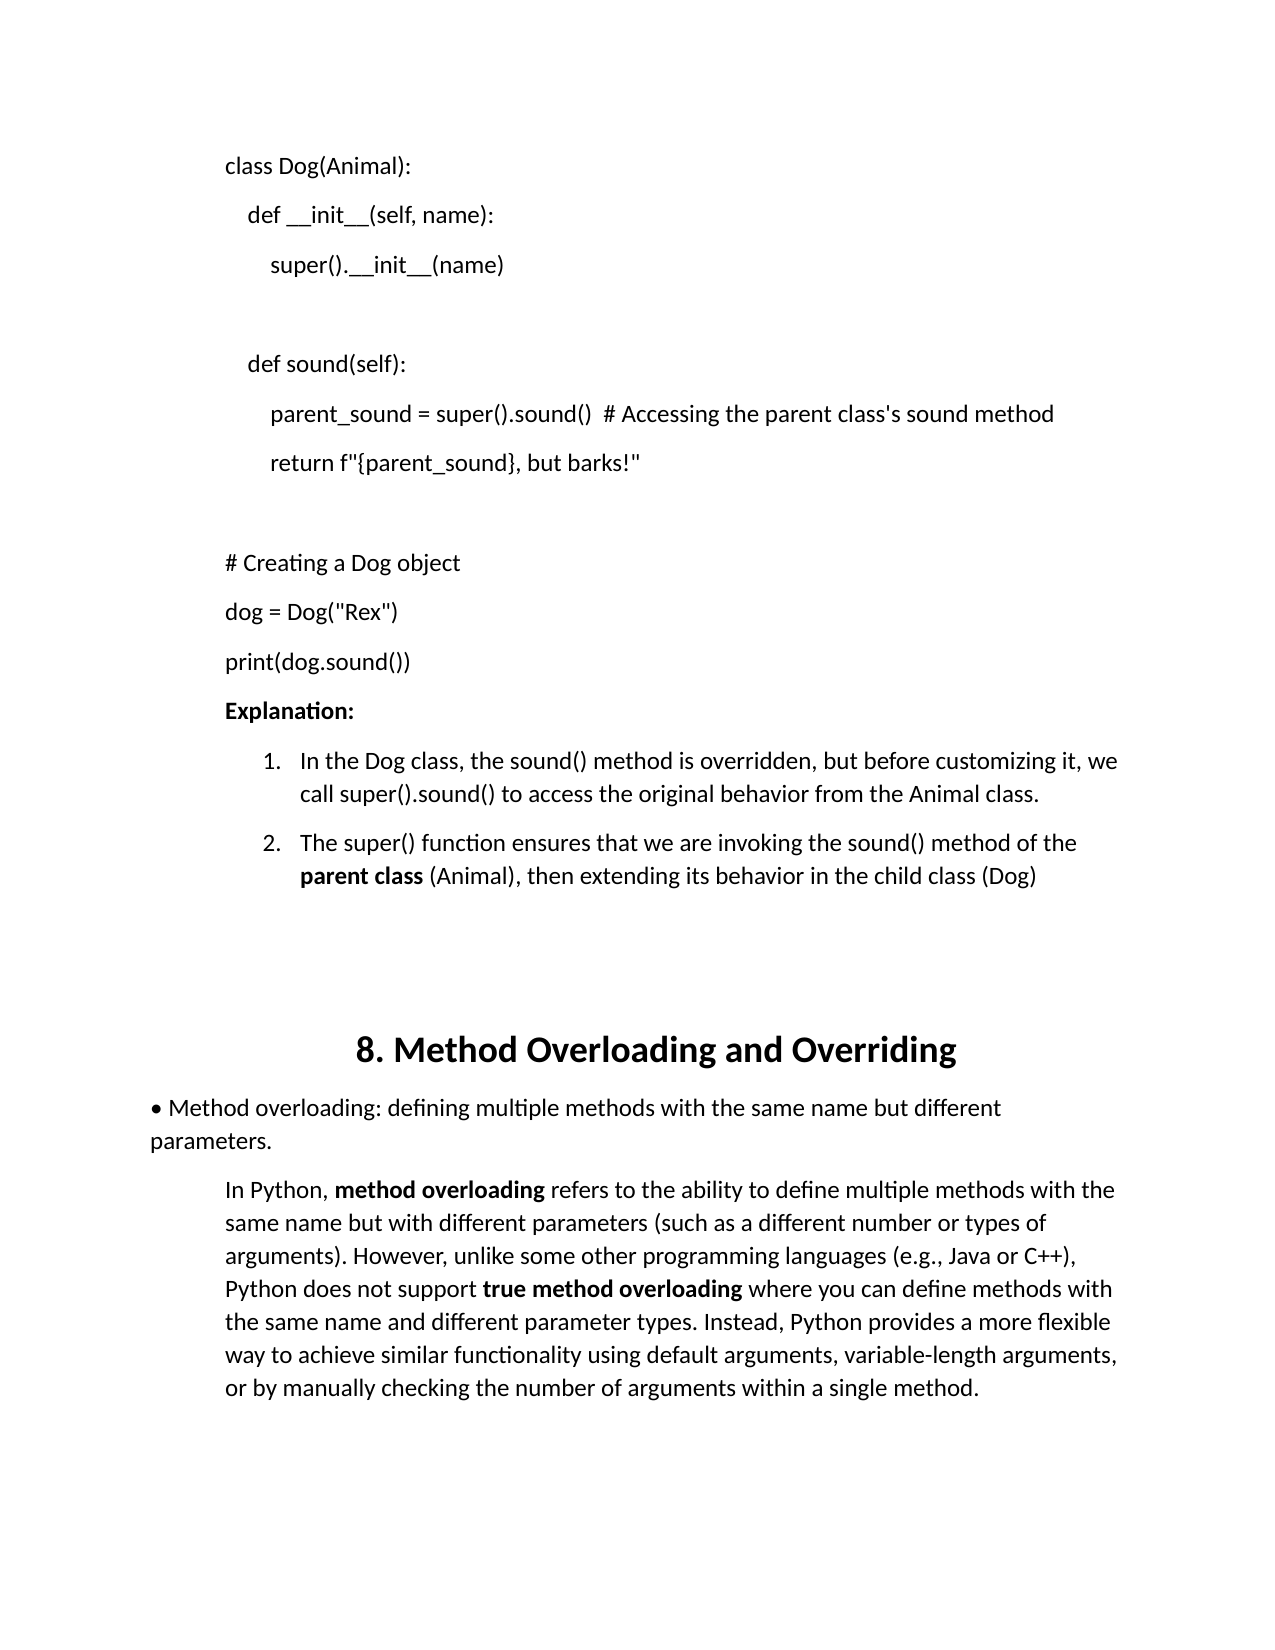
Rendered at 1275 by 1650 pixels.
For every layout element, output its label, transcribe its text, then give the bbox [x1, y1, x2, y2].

text def __init__(self, name): [225, 199, 1125, 230]
text super().__init__(name) [225, 249, 1125, 280]
text • Method overloading: defining multiple methods with the same name but different parameters. [150, 1092, 1125, 1155]
list Method Overloading and Overriding [187, 1026, 1125, 1072]
text dog = Dog("Rex") [225, 596, 1125, 627]
list In the Dog class, the sound() method is overridden, but before customizing it, we call super().sound() to access the original behavior from the Animal class. [262, 745, 1125, 808]
text Explanation: [225, 695, 1125, 726]
list The super() function ensures that we are invoking the sound() method of the parent class (Animal), then extending its behavior in the child class (Dog) [262, 827, 1125, 891]
text # Creating a Dog object [225, 547, 1125, 577]
text print(dog.sound()) [225, 646, 1125, 676]
text In Python, method overloading refers to the ability to define multiple methods with the same name but with different parameters (such as a different number or types of arguments). However, unlike some other programming languages (e.g., Java or C++), Python does not support true method overloading where you can define methods with the same name and different parameter types. Instead, Python provides a more flexible way to achieve similar functionality using default arguments, variable-length arguments, or by manually checking the number of arguments within a single method. [225, 1174, 1125, 1402]
text return f"{parent_sound}, but barks!" [225, 447, 1125, 478]
text def sound(self): [225, 348, 1125, 379]
text parent_sound = super().sound() # Accessing the parent class's sound method [225, 398, 1125, 428]
text class Dog(Animal): [225, 150, 1125, 181]
